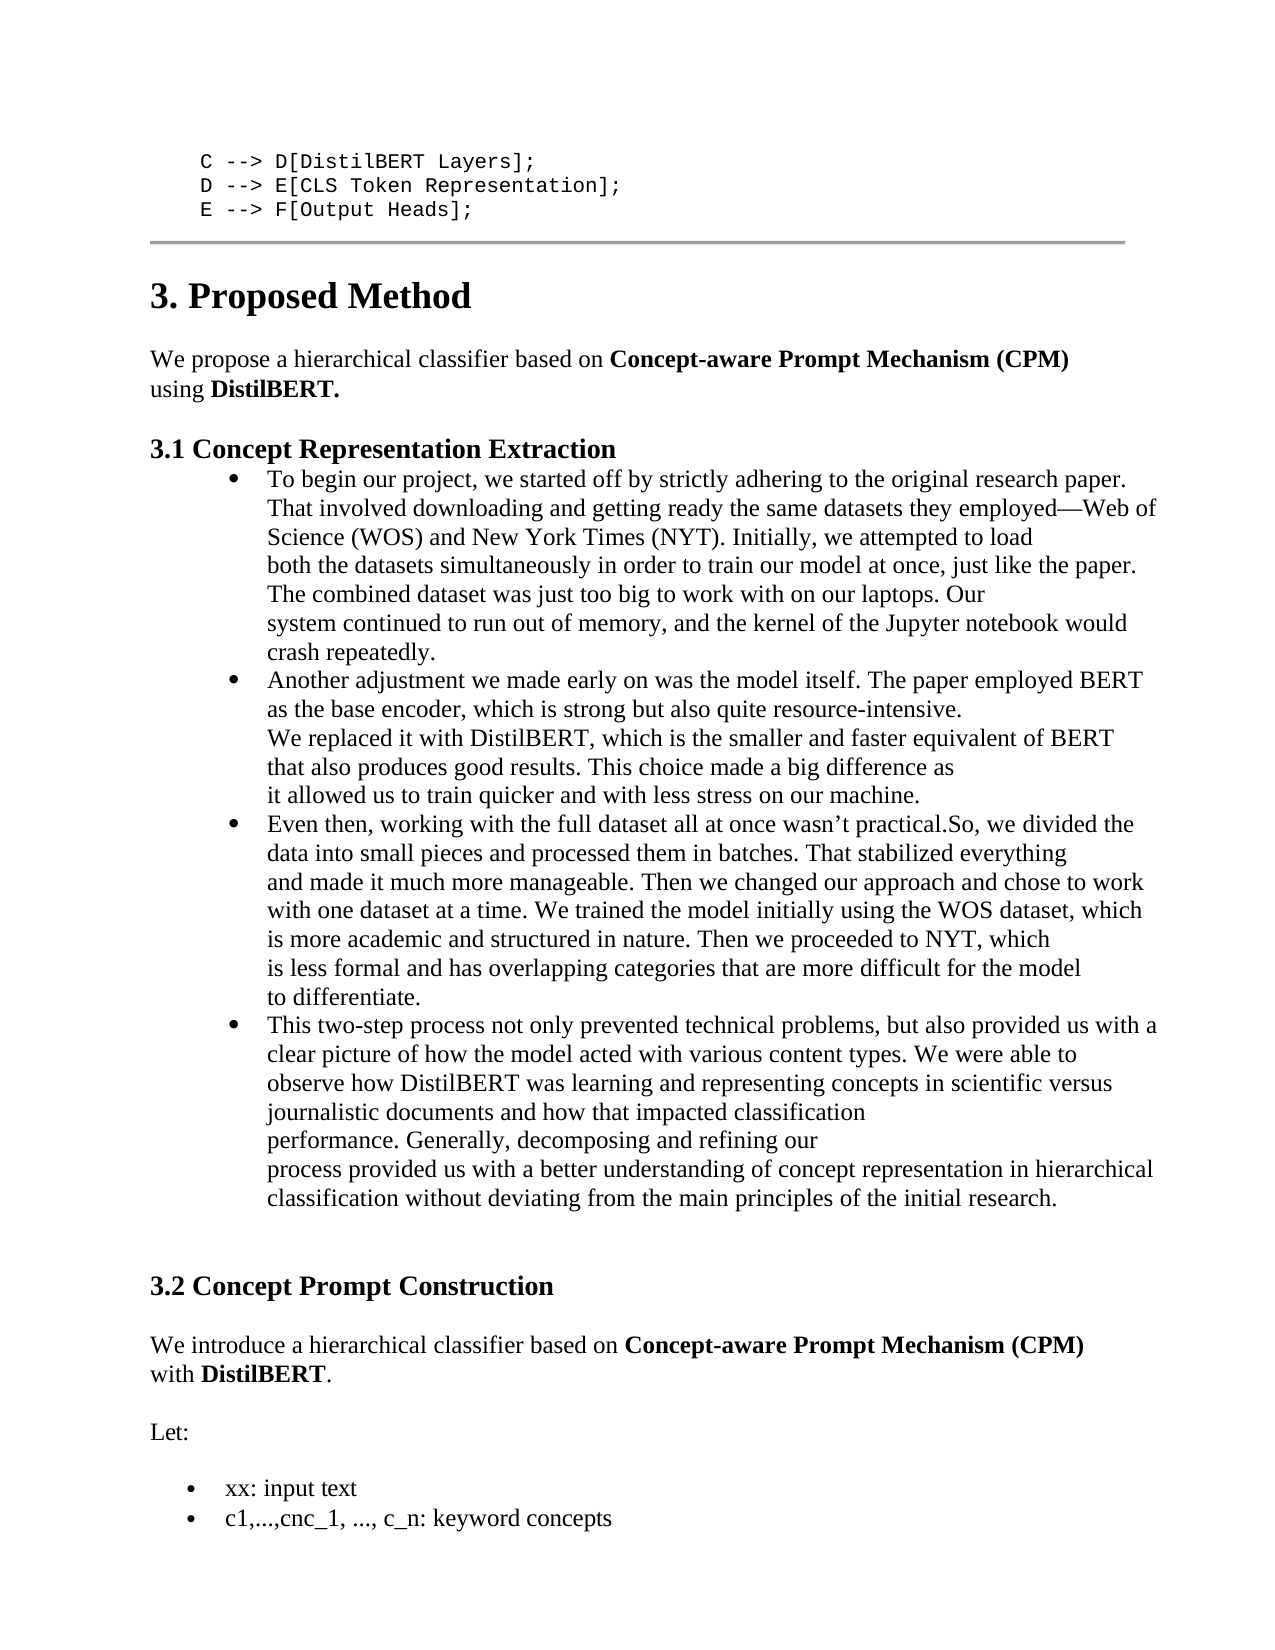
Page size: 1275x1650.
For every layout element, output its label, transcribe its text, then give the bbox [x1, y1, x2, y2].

subtitle Concept Representation Extraction [150, 432, 1162, 464]
subtitle Proposed Method [150, 273, 1162, 316]
list --> D[DistilBERT Layers]; [200, 150, 1162, 174]
text We introduce a hierarchical classifier based on Concept-aware Prompt Mechanism (CPM) [150, 1330, 1162, 1358]
subtitle To begin our project, we started off by strictly adhering to the original research paper. That involved downloading and getting ready the same datasets they employed—Web of Science (WOS) and New York Times (NYT). Initially, we attempted to load both the datasets simultaneously in order to train our model at once, just like the paper. The combined dataset was just too big to work with on our laptops. Our system continued to run out of memory, and the kernel of the Jupyter notebook would crash repeatedly. [229, 464, 1162, 666]
text using DistilBERT. [150, 374, 1162, 402]
list c1,...,cnc_1, ..., c_n: keyword concepts [187, 1503, 1162, 1532]
subtitle This two-step process not only prevented technical problems, but also provided us with a clear picture of how the model acted with various content types. We were able to observe how DistilBERT was learning and representing concepts in scientific versus journalistic documents and how that impacted classification performance. Generally, decomposing and refining our process provided us with a better understanding of concept representation in hierarchical classification without deviating from the main principles of the initial research. [229, 1011, 1162, 1212]
list --> F[Output Heads]; [200, 197, 1162, 221]
list xx: input text [187, 1475, 1162, 1502]
list --> E[CLS Token Representation]; [200, 174, 1162, 197]
subtitle Even then, working with the full dataset all at once wasn’t practical.So, we divided the data into small pieces and processed them in batches. That stabilized everything and made it much more manageable. Then we changed our approach and chose to work with one dataset at a time. We trained the model initially using the WOS dataset, which is more academic and structured in nature. Then we proceeded to NYT, which is less formal and has overlapping categories that are more difficult for the model to differentiate. [229, 809, 1162, 1011]
text with DistilBERT. Let: [150, 1359, 332, 1446]
text We propose a hierarchical classifier based on Concept-aware Prompt Mechanism (CPM) [150, 344, 1162, 373]
subtitle Concept Prompt Construction [150, 1269, 1162, 1302]
subtitle Another adjustment we made early on was the model itself. The paper employed BERT as the base encoder, which is strong but also quite resource-intensive. We replaced it with DistilBERT, which is the smaller and faster equivalent of BERT that also produces good results. This choice made a big difference as it allowed us to train quicker and with less stress on our machine. [229, 666, 1162, 809]
